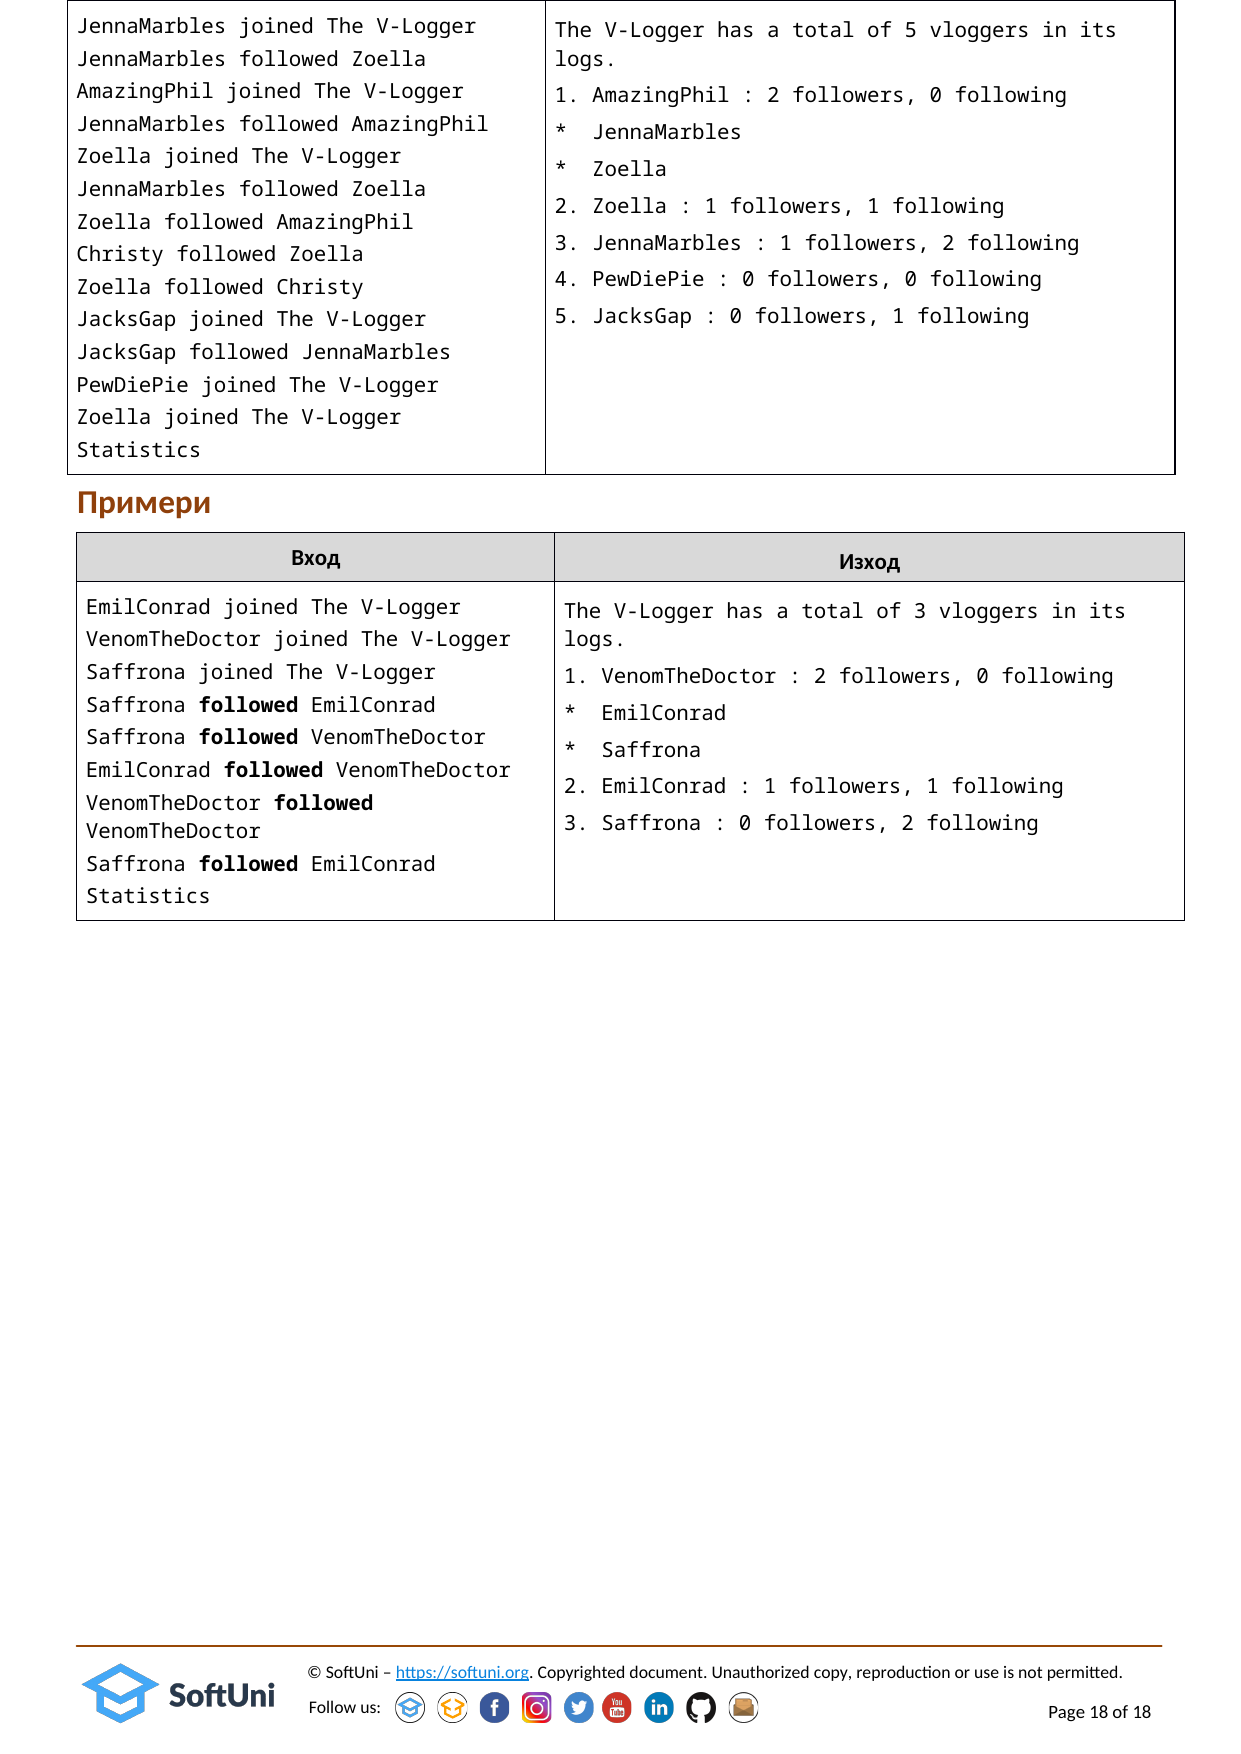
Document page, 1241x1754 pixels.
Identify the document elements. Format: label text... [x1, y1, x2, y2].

table_header The V-Logger has a total of 5 vloggers in its logs. 1. AmazingPhil : 2 followers, 0 following * JennaMarbles * Zoella 2. Zoella : 1 followers, 1 following 3. JennaMarbles : 1 followers, 2 following 4. PewDiePie : 0 followers, 0 following 5. JacksGap : 0 followers, 1 following [546, 1, 1174, 473]
picture [665, 1714, 674, 1723]
picture [686, 1692, 716, 1723]
table_header Изход [555, 533, 1184, 581]
picture [522, 1692, 552, 1723]
picture [644, 1714, 653, 1723]
subtitle Примери [77, 475, 1163, 521]
table_header JennaMarbles joined The V-Logger JennaMarbles followed Zoella AmazingPhil joined The V-Logger JennaMarbles followed AmazingPhil Zoella joined The V-Logger JennaMarbles followed Zoella Zoella followed AmazingPhil Christy followed Zoella Zoella followed Christy JacksGap joined The V-Logger JacksGap followed JennaMarbles PewDiePie joined The V-Logger Zoella joined The V-Logger Statistics [68, 1, 545, 473]
table_cell The V-Logger has a total of 3 vloggers in its logs. 1. VenomTheDoctor : 2 followers, 0 following * EmilConrad * Saffrona 2. EmilConrad : 1 followers, 1 following 3. Saffrona : 0 followers, 2 following [555, 582, 1184, 920]
picture [728, 1692, 759, 1723]
picture [75, 1658, 281, 1729]
picture [479, 1692, 510, 1723]
table_header Вход [77, 533, 554, 581]
picture [564, 1692, 594, 1723]
table_cell EmilConrad joined The V-Logger VenomTheDoctor joined The V-Logger Saffrona joined The V-Logger Saffrona followed EmilConrad Saffrona followed VenomTheDoctor EmilConrad followed VenomTheDoctor VenomTheDoctor followed VenomTheDoctor Saffrona followed EmilConrad Statistics [77, 582, 554, 920]
picture [665, 1692, 674, 1701]
picture [437, 1692, 468, 1723]
picture [395, 1692, 425, 1723]
picture [644, 1692, 653, 1701]
picture [602, 1692, 632, 1723]
picture [658, 1705, 667, 1714]
